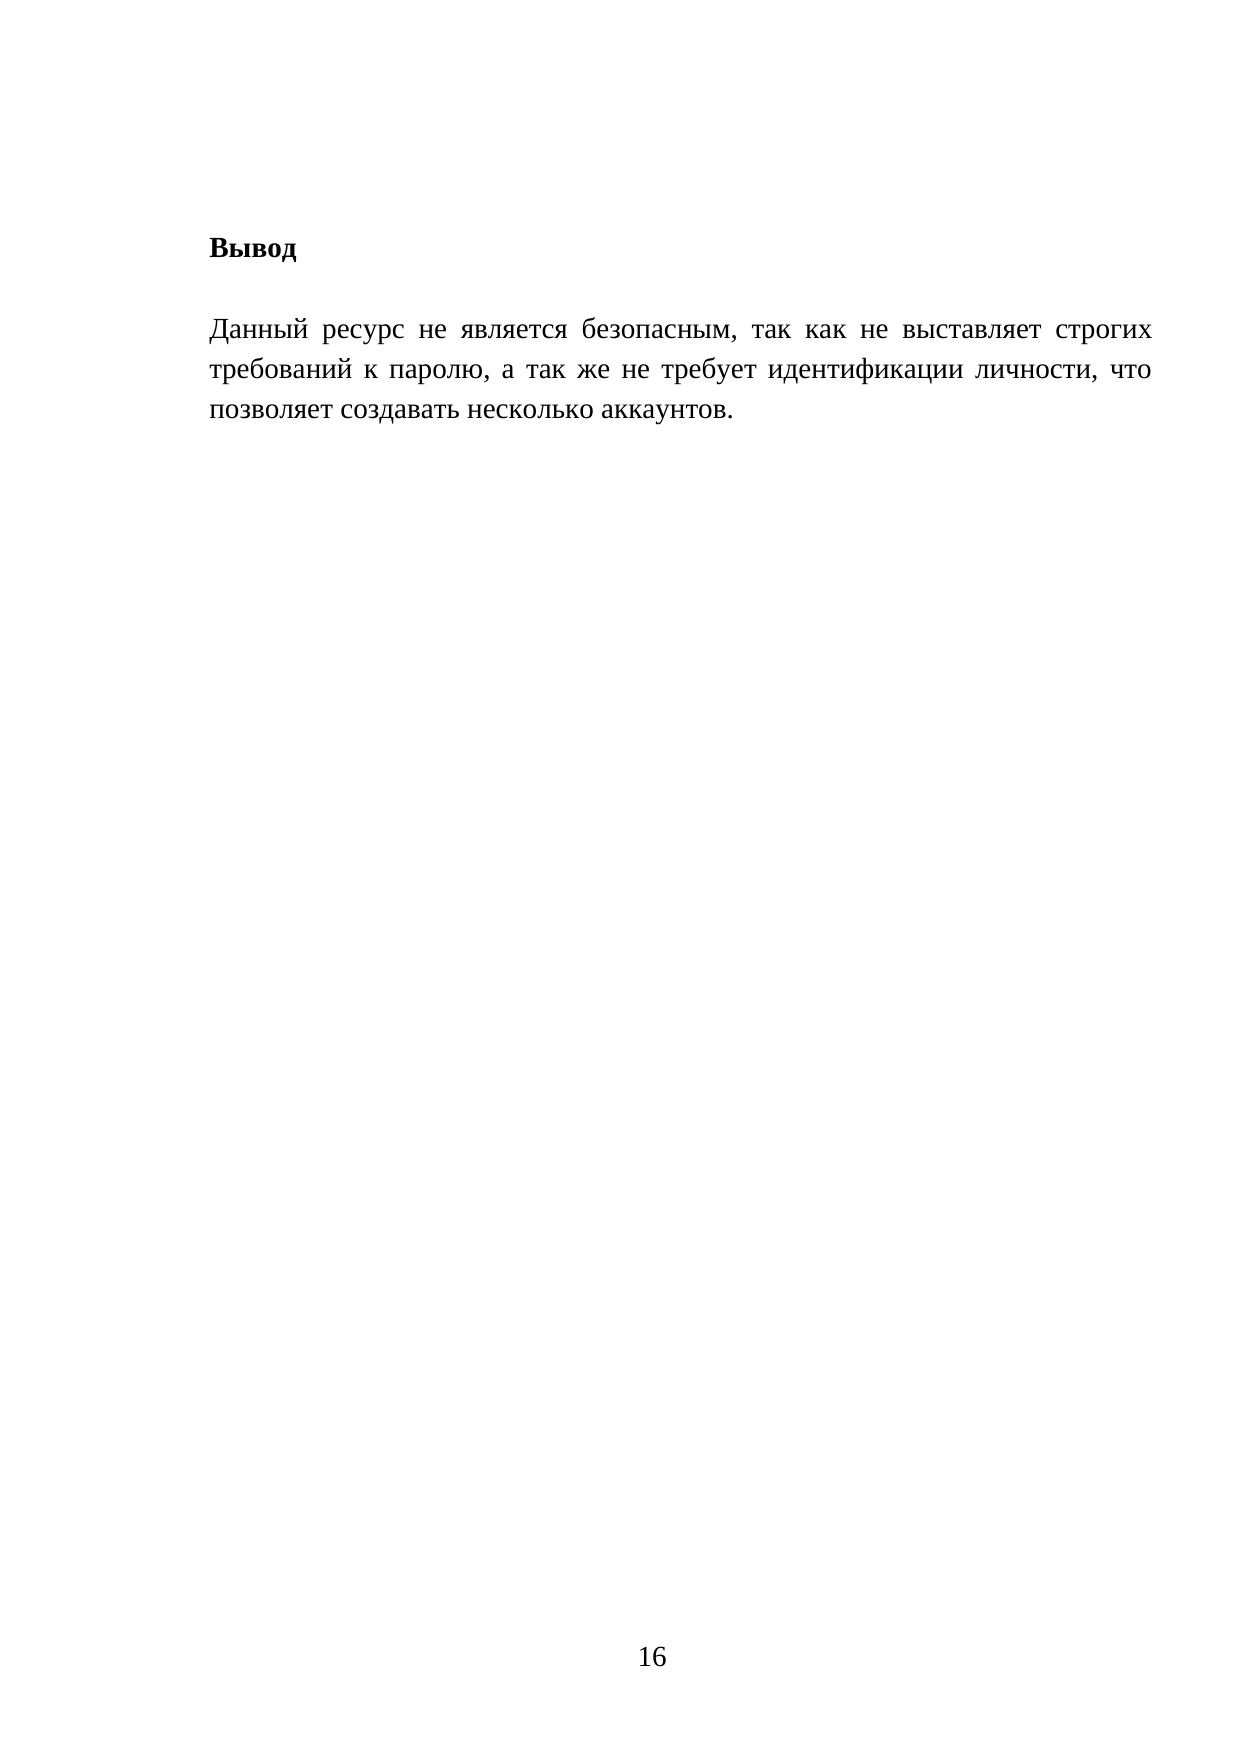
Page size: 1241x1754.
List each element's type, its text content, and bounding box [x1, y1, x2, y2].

list Вывод [209, 230, 1153, 264]
list Данный ресурс не является безопасным, так как не выставляет строгих требований к паролю, а так же не требует идентификации личности, что позволяет создавать несколько аккаунтов. [209, 311, 1153, 425]
